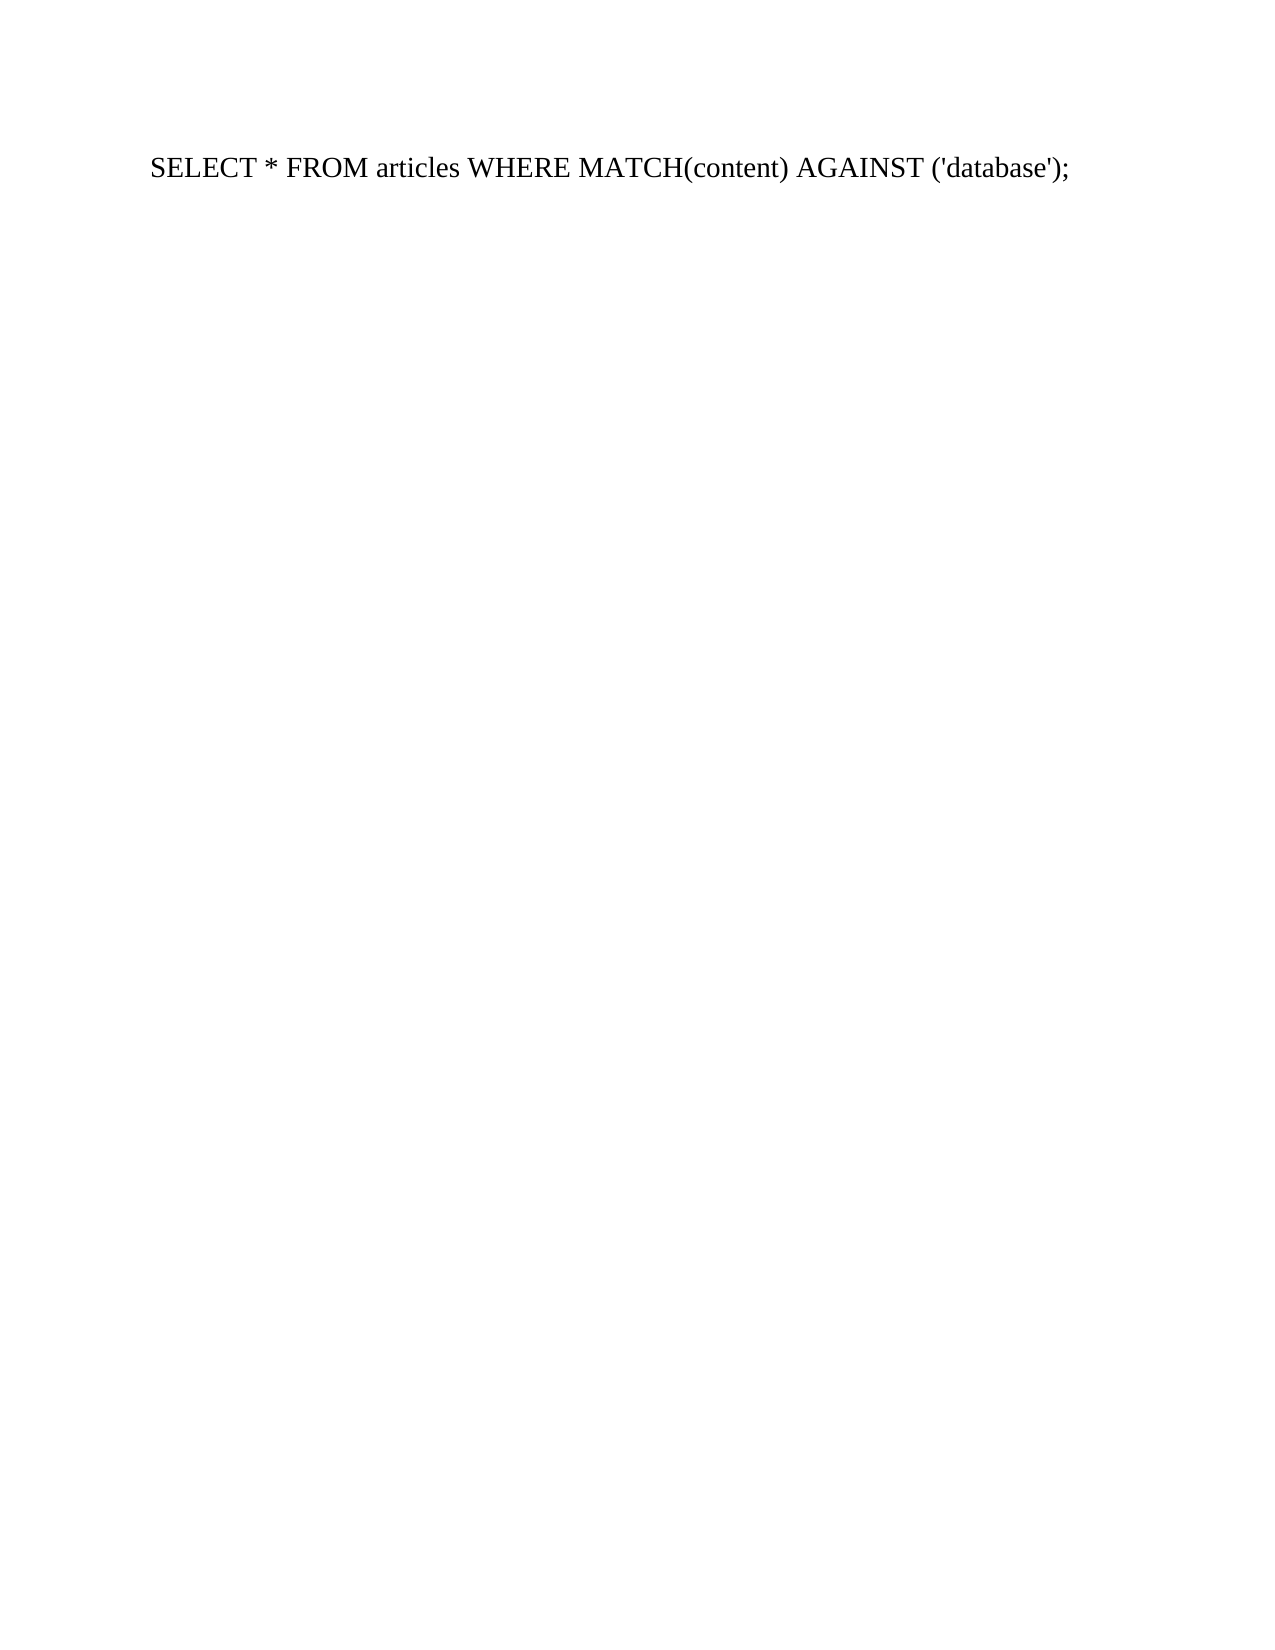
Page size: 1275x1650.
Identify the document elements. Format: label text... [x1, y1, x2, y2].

text SELECT * FROM articles WHERE MATCH(content) AGAINST ('database'); [150, 150, 1125, 183]
